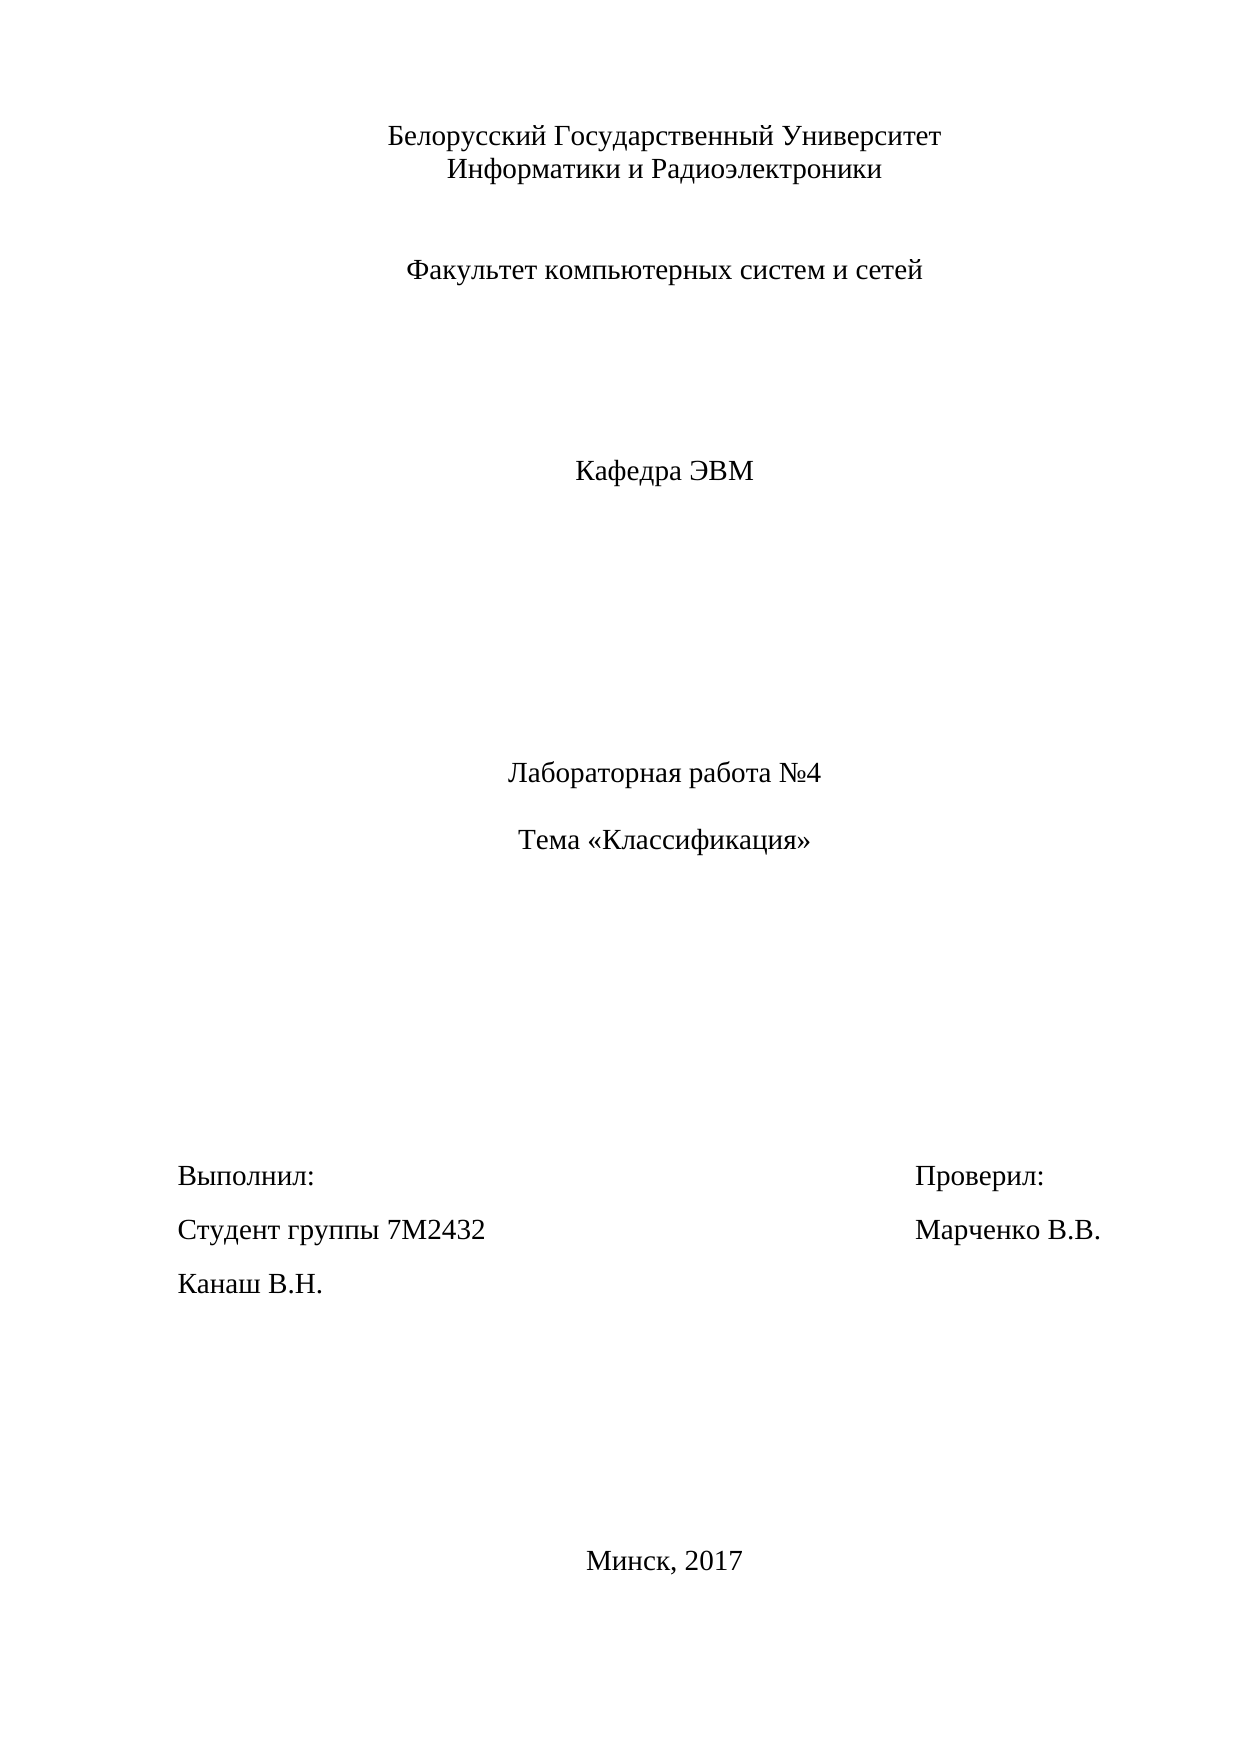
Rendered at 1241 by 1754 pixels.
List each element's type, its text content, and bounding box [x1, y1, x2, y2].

text Белорусский Государственный Университет [177, 118, 1152, 152]
text Канаш В.Н. [177, 1267, 1152, 1300]
text Тема «Классификация» [177, 822, 1152, 856]
text Лабораторная работа №4 [177, 755, 1152, 789]
text Факультет компьютерных систем и сетей [177, 252, 1152, 286]
text Минск, 2017 [177, 1543, 1152, 1577]
text Выполнил: Проверил: [177, 1158, 1152, 1191]
text Кафедра ЭВМ [177, 453, 1152, 487]
text Информатики и Радиоэлектроники [177, 152, 1152, 185]
text Студент группы 7М2432 Марченко В.В. [177, 1212, 1152, 1246]
